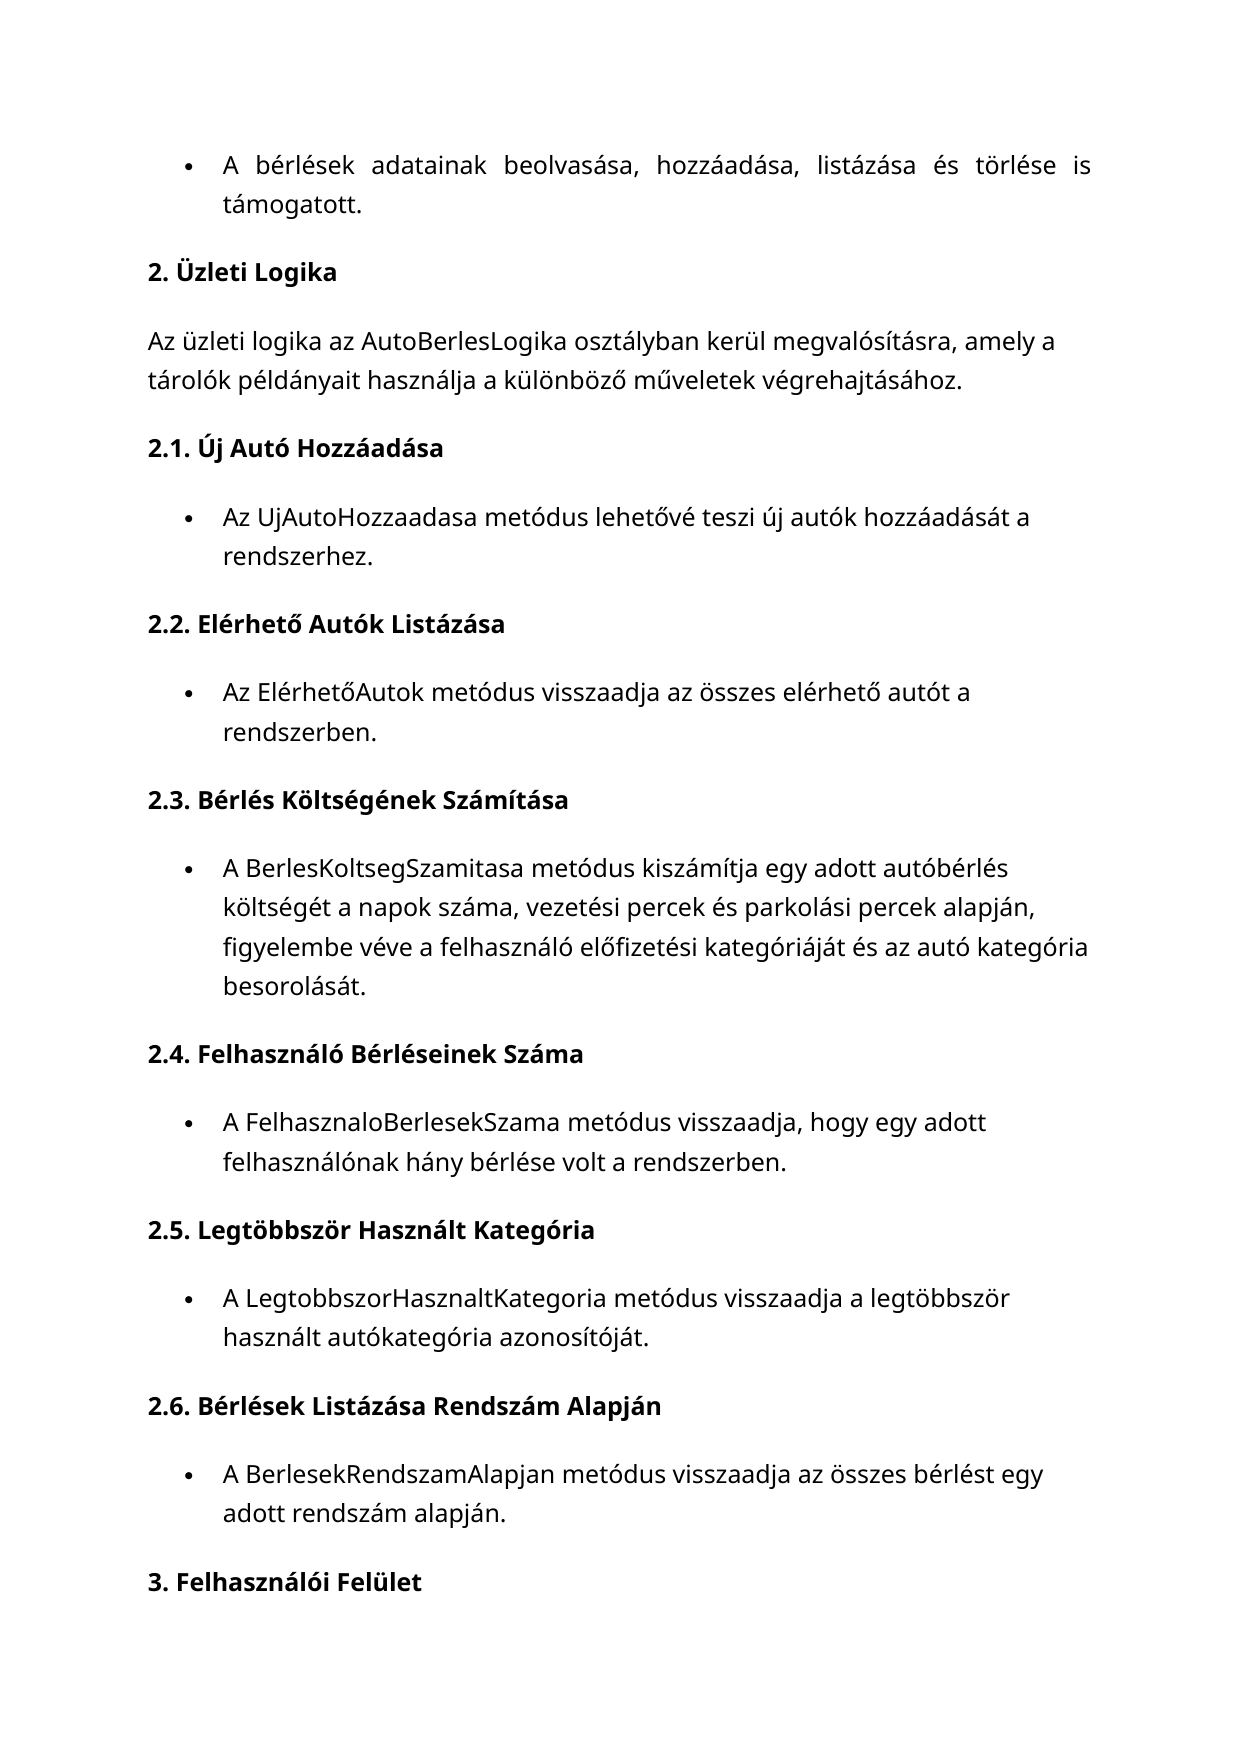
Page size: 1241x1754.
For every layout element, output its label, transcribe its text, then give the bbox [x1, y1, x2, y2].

subtitle 2.4. Felhasználó Bérléseinek Száma [148, 1037, 1093, 1071]
list Az ElérhetőAutok metódus visszaadja az összes elérhető autót a rendszerben. [185, 675, 1093, 748]
list A LegtobbszorHasznaltKategoria metódus visszaadja a legtöbbször használt autókategória azonosítóját. [185, 1281, 1093, 1354]
subtitle 2.6. Bérlések Listázása Rendszám Alapján [148, 1388, 1093, 1422]
subtitle 2.3. Bérlés Költségének Számítása [148, 783, 1093, 817]
list A bérlések adatainak beolvasása, hozzáadása, listázása és törlése is támogatott. [185, 148, 1093, 221]
subtitle 2.1. Új Autó Hozzáadása [148, 431, 1093, 465]
subtitle 2.5. Legtöbbször Használt Kategória [148, 1213, 1093, 1247]
list A BerlesekRendszamAlapjan metódus visszaadja az összes bérlést egy adott rendszám alapján. [185, 1457, 1093, 1530]
subtitle 3. Felhasználói Felület [148, 1564, 1093, 1598]
subtitle 2. Üzleti Logika [148, 255, 1093, 289]
text Az üzleti logika az AutoBerlesLogika osztályban kerül megvalósításra, amely a tárolók példányait használja a különböző műveletek végrehajtásához. [148, 323, 1093, 397]
list Az UjAutoHozzaadasa metódus lehetővé teszi új autók hozzáadását a rendszerhez. [185, 499, 1093, 572]
subtitle 2.2. Elérhető Autók Listázása [148, 607, 1093, 641]
list A FelhasznaloBerlesekSzama metódus visszaadja, hogy egy adott felhasználónak hány bérlése volt a rendszerben. [185, 1105, 1093, 1178]
list A BerlesKoltsegSzamitasa metódus kiszámítja egy adott autóbérlés költségét a napok száma, vezetési percek és parkolási percek alapján, figyelembe véve a felhasználó előfizetési kategóriáját és az autó kategória besorolását. [185, 851, 1093, 1002]
